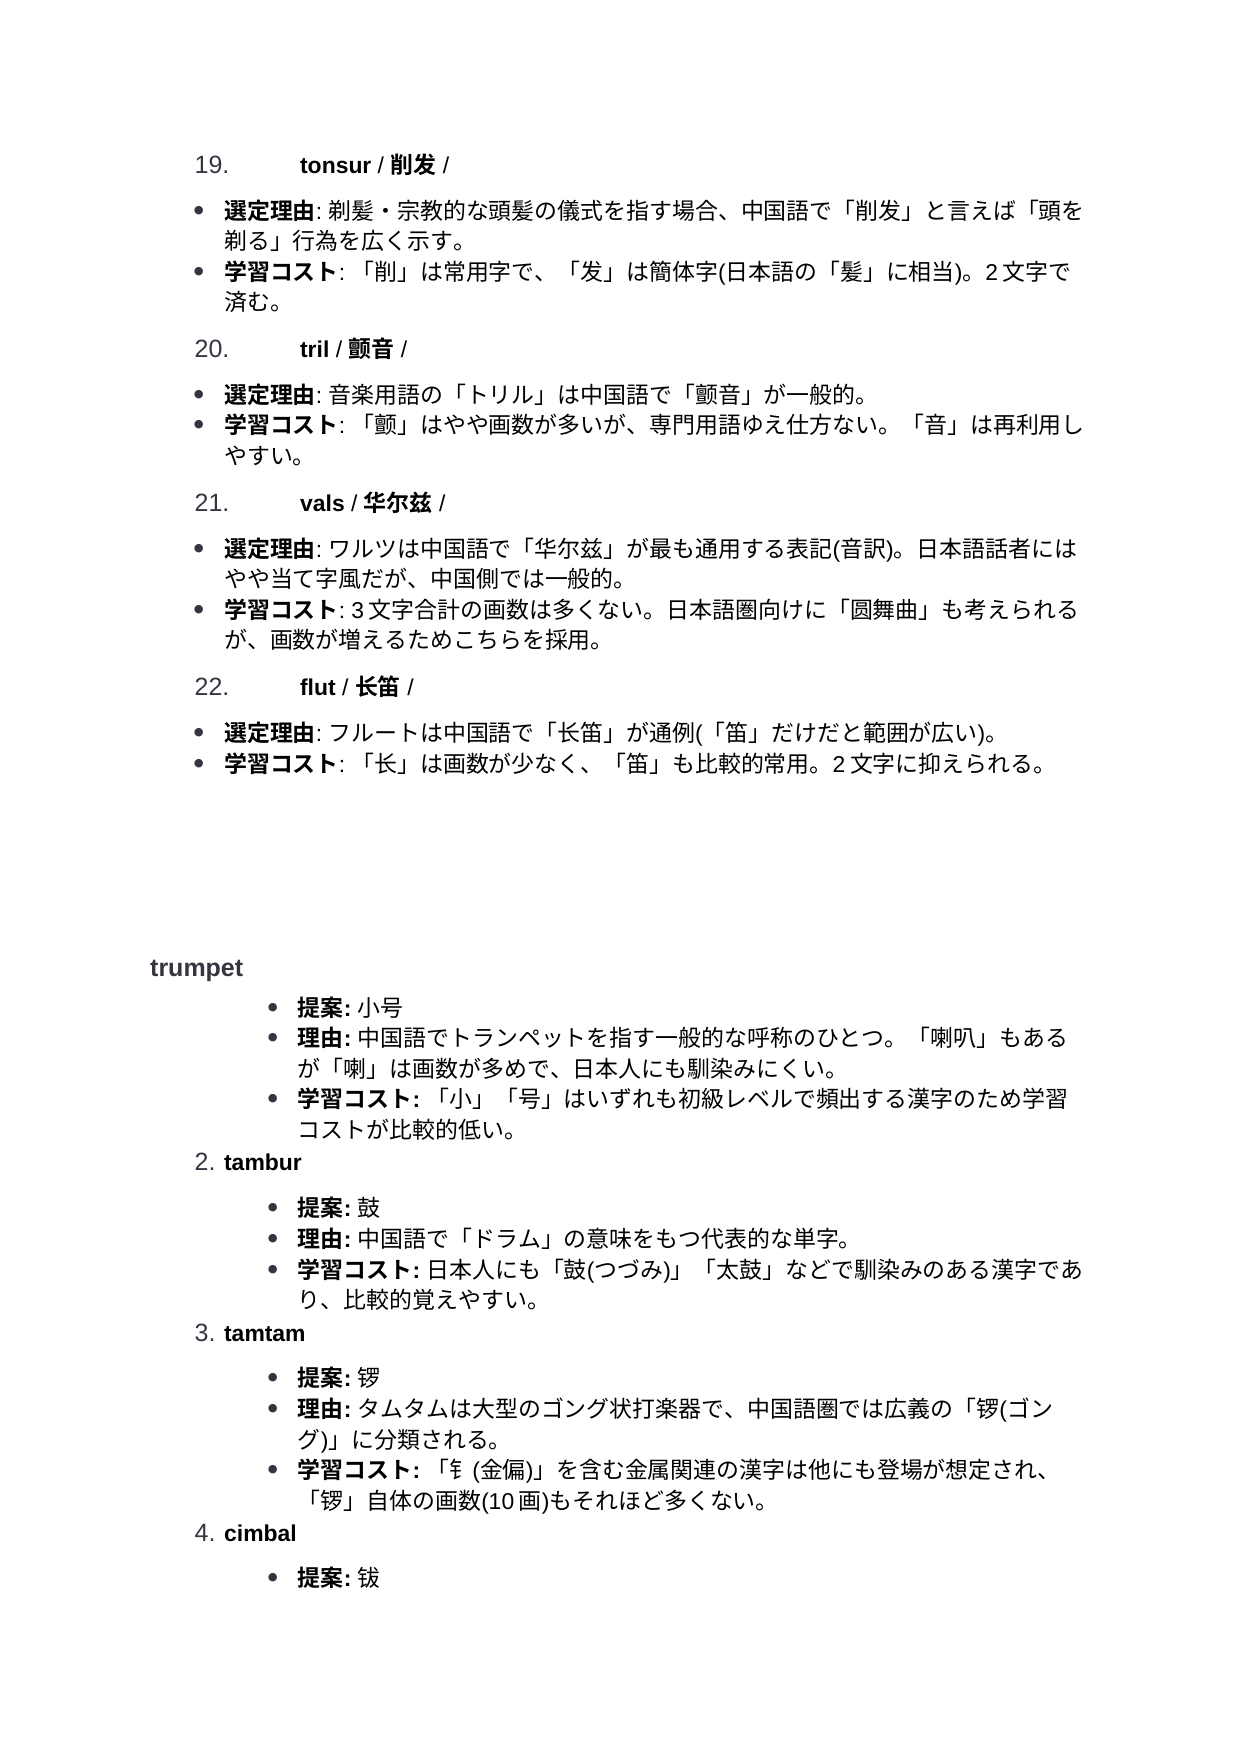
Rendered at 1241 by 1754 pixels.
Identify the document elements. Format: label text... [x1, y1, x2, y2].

list tambur [194, 1147, 1090, 1176]
list 学習コスト: 「小」「号」はいずれも初級レベルで頻出する漢字のため学習コストが比較的低い。 [268, 1086, 1090, 1143]
list 選定理由: ワルツは中国語で「华尔兹」が最も通用する表記(音訳)。日本語話者にはやや当て字風だが、中国側では一般的。 [194, 536, 1090, 593]
list 提案: 鼓 [268, 1195, 1090, 1222]
list 提案: 小号 [268, 994, 1090, 1021]
list 理由: 中国語でトランペットを指す一般的な呼称のひとつ。「喇叭」もあるが「喇」は画数が多めで、日本人にも馴染みにくい。 [268, 1025, 1090, 1082]
list tamtam [194, 1317, 1090, 1346]
list 提案: 锣 [268, 1365, 1090, 1392]
list 学習コスト: 「长」は画数が少なく、「笛」も比較的常用。2文字に抑えられる。 [194, 751, 1090, 777]
list 選定理由: 音楽用語の「トリル」は中国語で「颤音」が一般的。 [194, 382, 1090, 408]
text trumpet [150, 953, 1090, 982]
list flut / 长笛 / [194, 672, 1090, 701]
list 学習コスト: 3文字合計の画数は多くない。日本語圏向けに「圆舞曲」も考えられるが、画数が増えるためこちらを採用。 [194, 597, 1090, 654]
list cimbal [194, 1518, 1090, 1547]
list 選定理由: 剃髪・宗教的な頭髪の儀式を指す場合、中国語で「削发」と言えば「頭を剃る」行為を広く示す。 [194, 198, 1090, 255]
list 学習コスト: 日本人にも「鼓(つづみ)」「太鼓」などで馴染みのある漢字であり、比較的覚えやすい。 [268, 1257, 1090, 1314]
list 選定理由: フルートは中国語で「长笛」が通例(「笛」だけだと範囲が広い)。 [194, 720, 1090, 747]
list vals / 华尔兹 / [194, 488, 1090, 517]
list tonsur / 削发 / [194, 150, 1090, 179]
list 学習コスト: 「削」は常用字で、「发」は簡体字(日本語の「髪」に相当)。2文字で済む。 [194, 258, 1090, 316]
list 理由: 中国語で「ドラム」の意味をもつ代表的な単字。 [268, 1226, 1090, 1253]
list tril / 颤音 / [194, 334, 1090, 363]
list 学習コスト: 「钅(金偏)」を含む金属関連の漢字は他にも登場が想定され、「锣」自体の画数(10画)もそれほど多くない。 [268, 1457, 1090, 1514]
list 提案: 钹 [268, 1565, 1090, 1592]
list 理由: タムタムは大型のゴング状打楽器で、中国語圏では広義の「锣(ゴング)」に分類される。 [268, 1396, 1090, 1453]
list 学習コスト: 「颤」はやや画数が多いが、専門用語ゆえ仕方ない。「音」は再利用しやすい。 [194, 412, 1090, 469]
